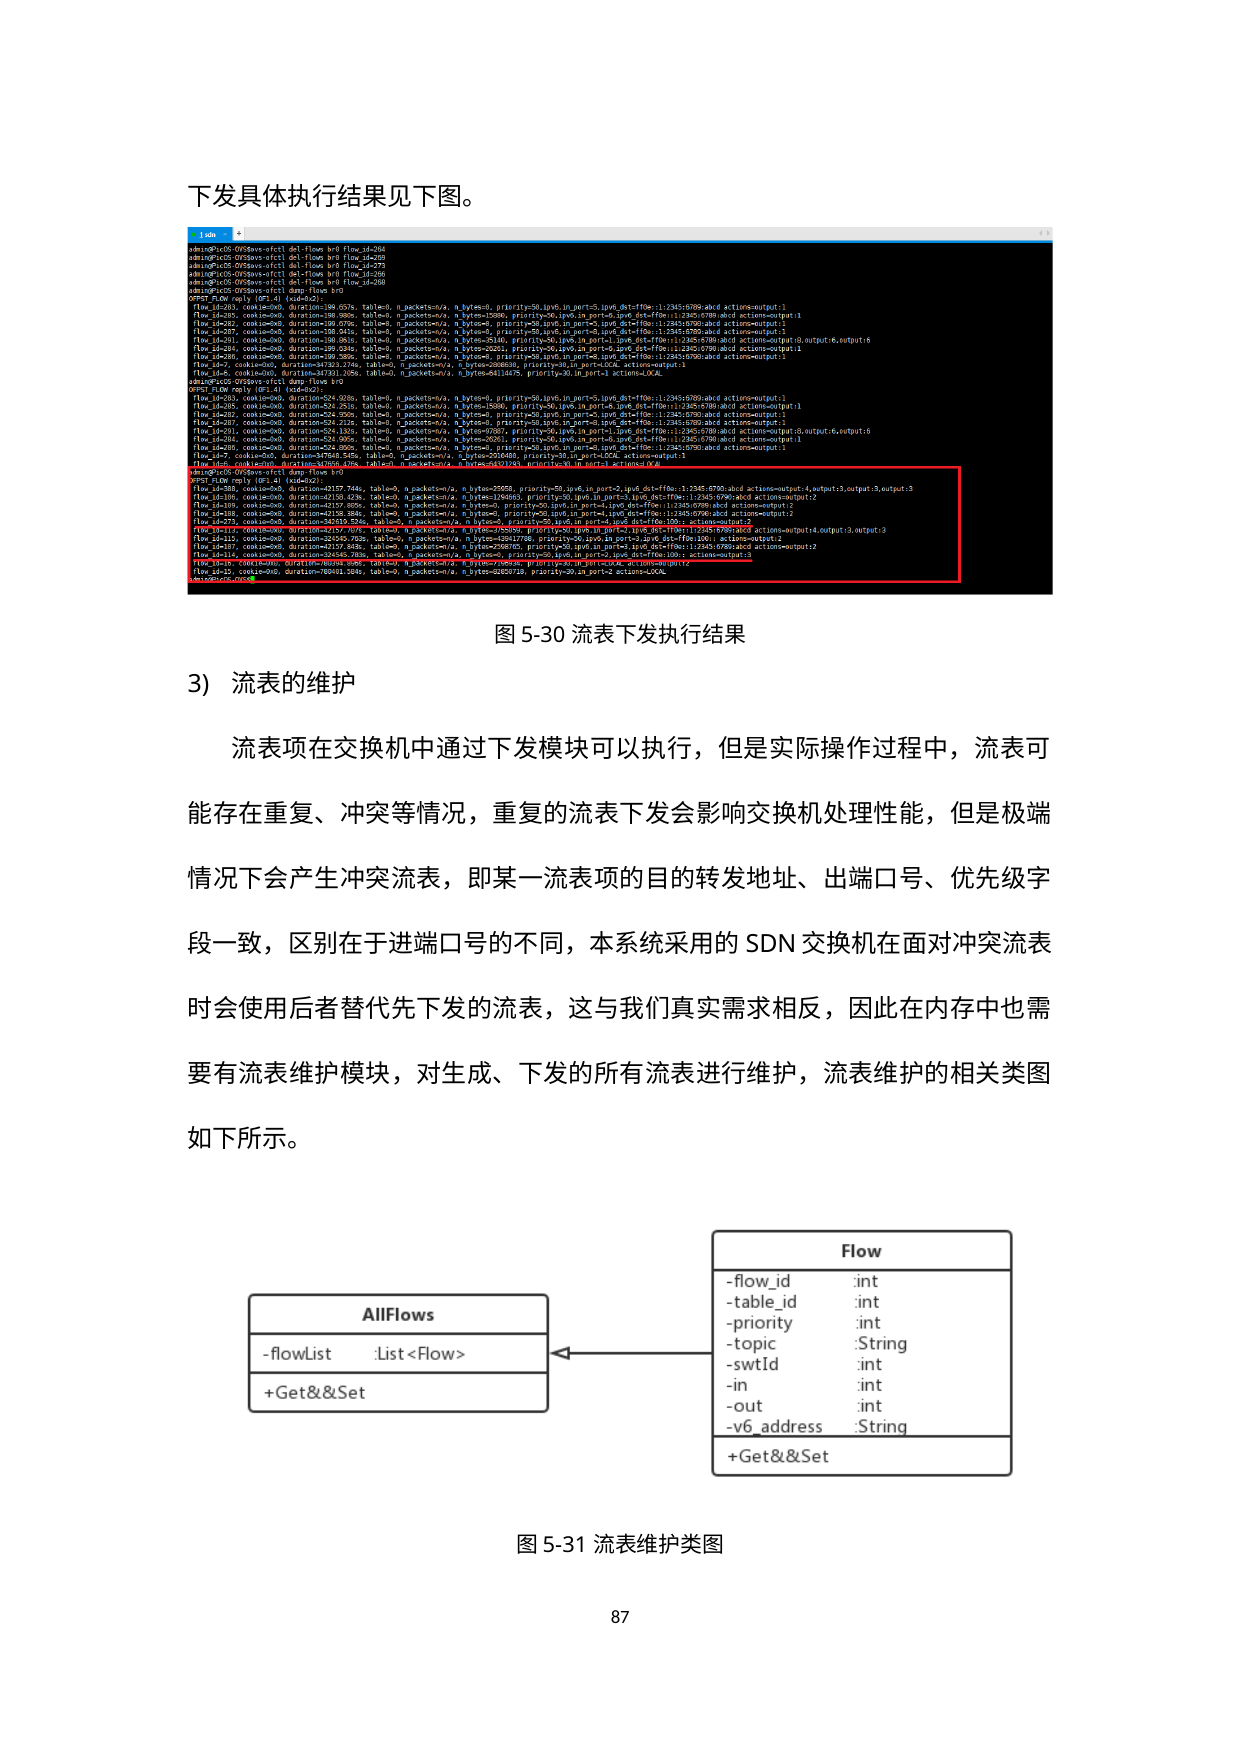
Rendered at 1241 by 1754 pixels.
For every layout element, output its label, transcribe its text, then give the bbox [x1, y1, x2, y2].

text 图5-30 流表下发执行结果 [187, 617, 1053, 649]
text 流表项在交换机中通过下发模块可以执行，但是实际操作过程中，流表可能存在重复、冲突等情况，重复的流表下发会影响交换机处理性能，但是极端情况下会产生冲突流表，即某一流表项的目的转发地址、出端口号、优先级字段一致，区别在于进端口号的不同，本系统采用的SDN交换机在面对冲突流表时会使用后者替代先下发的流表，这与我们真实需求相反，因此在内存中也需要有流表维护模块，对生成、下发的所有流表进行维护，流表维护的相关类图如下所示。 [187, 714, 1053, 1169]
text 图5-31 流表维护类图 [187, 1527, 1053, 1559]
picture [187, 227, 1053, 595]
picture [187, 1169, 1053, 1517]
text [187, 162, 1053, 227]
list 流表的维护 [187, 649, 1053, 714]
